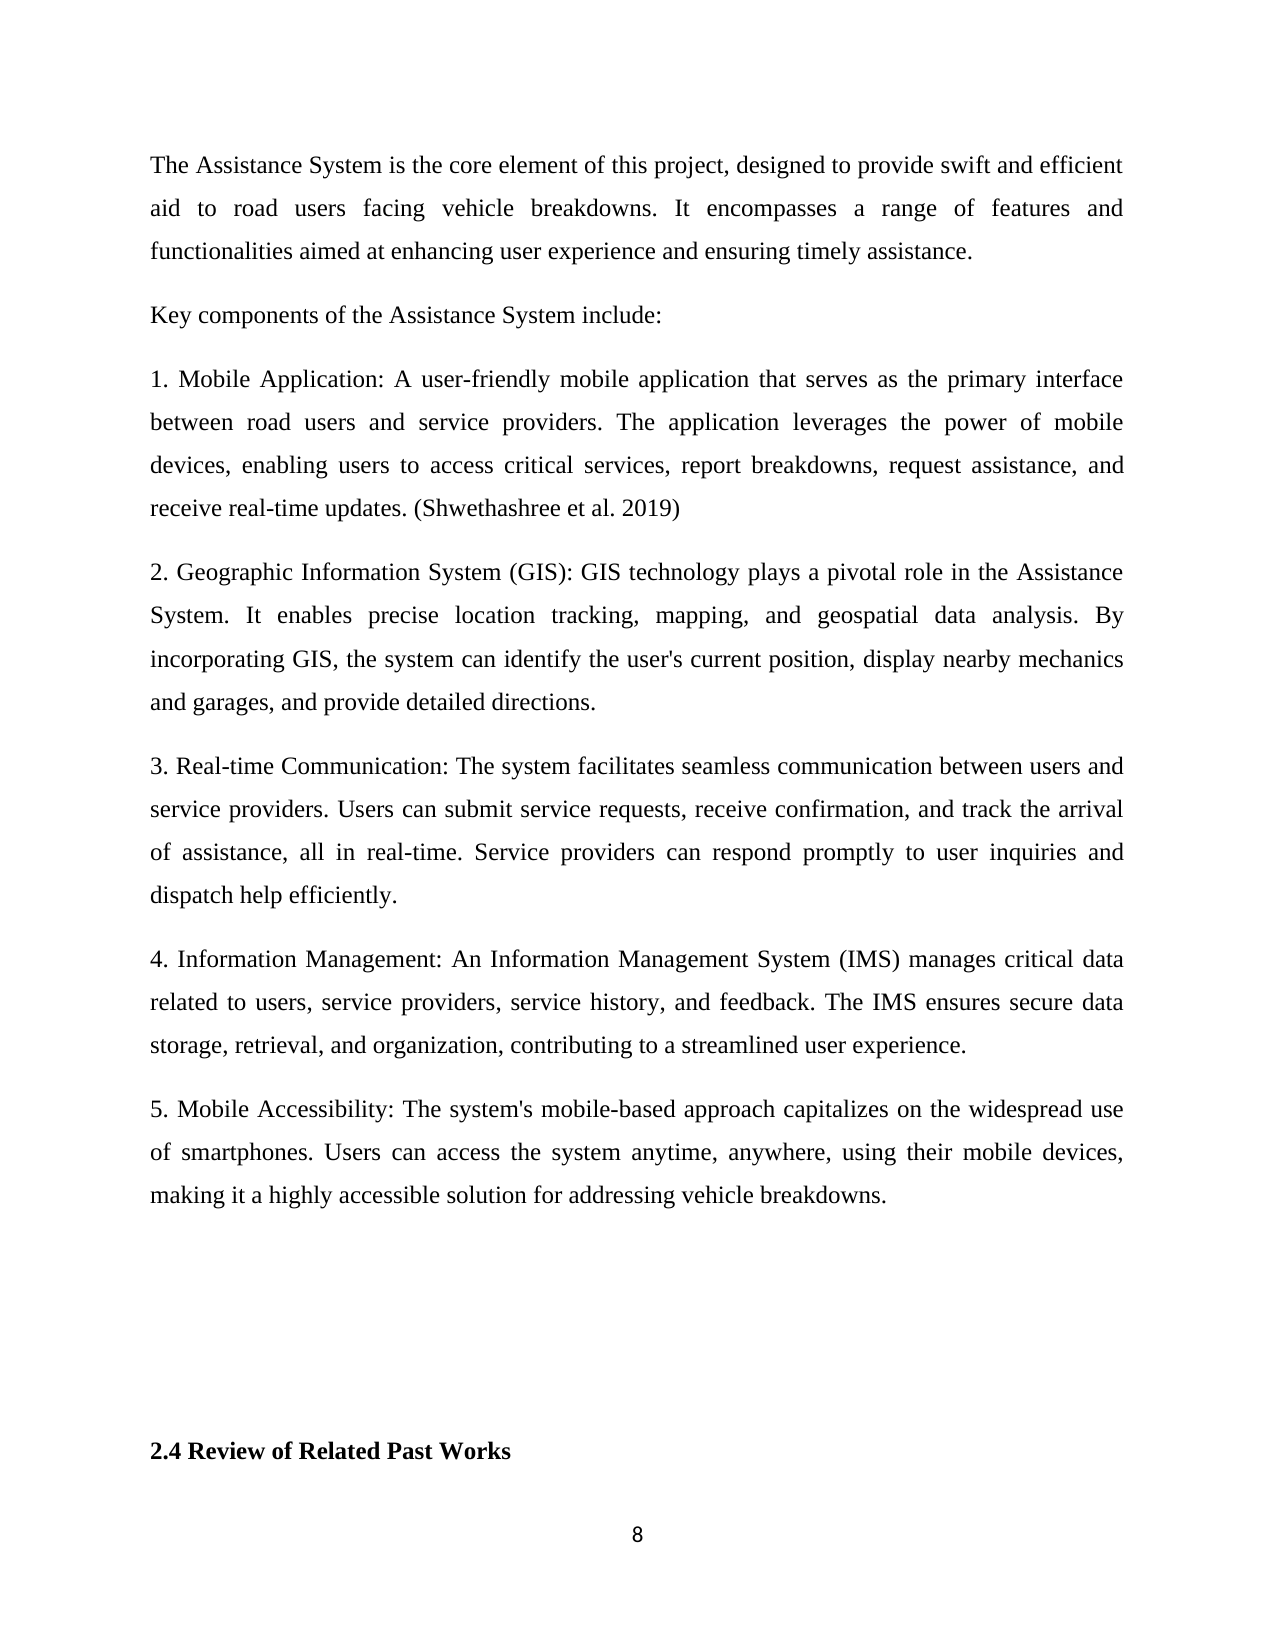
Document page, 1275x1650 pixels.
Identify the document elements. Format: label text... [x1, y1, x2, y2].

text Key components of the Assistance System include: [150, 300, 1125, 329]
text 5. Mobile Accessibility: The system's mobile-based approach capitalizes on the widespread use of smartphones. Users can access the system anytime, anywhere, using their mobile devices, making it a highly accessible solution for addressing vehicle breakdowns. [150, 1094, 1125, 1209]
text 2. Geographic Information System (GIS): GIS technology plays a pivotal role in the Assistance System. It enables precise location tracking, mapping, and geospatial data analysis. By incorporating GIS, the system can identify the user's current position, display nearby mechanics and garages, and provide detailed directions. [150, 557, 1125, 716]
text 1. Mobile Application: A user-friendly mobile application that serves as the primary interface between road users and service providers. The application leverages the power of mobile devices, enabling users to access critical services, report breakdowns, request assistance, and receive real-time updates. (Shwethashree et al. 2019) [150, 364, 1125, 522]
text 3. Real-time Communication: The system facilitates seamless communication between users and service providers. Users can submit service requests, receive confirmation, and track the arrival of assistance, all in real-time. Service providers can respond promptly to user inquiries and dispatch help efficiently. [150, 751, 1125, 909]
text 2.4 Review of Related Past Works [150, 1436, 1125, 1465]
text 4. Information Management: An Information Management System (IMS) manages critical data related to users, service providers, service history, and feedback. The IMS ensures secure data storage, retrieval, and organization, contributing to a streamlined user experience. [150, 944, 1125, 1059]
text The Assistance System is the core element of this project, designed to provide swift and efficient aid to road users facing vehicle breakdowns. It encompasses a range of features and functionalities aimed at enhancing user experience and ensuring timely assistance. [150, 150, 1125, 265]
